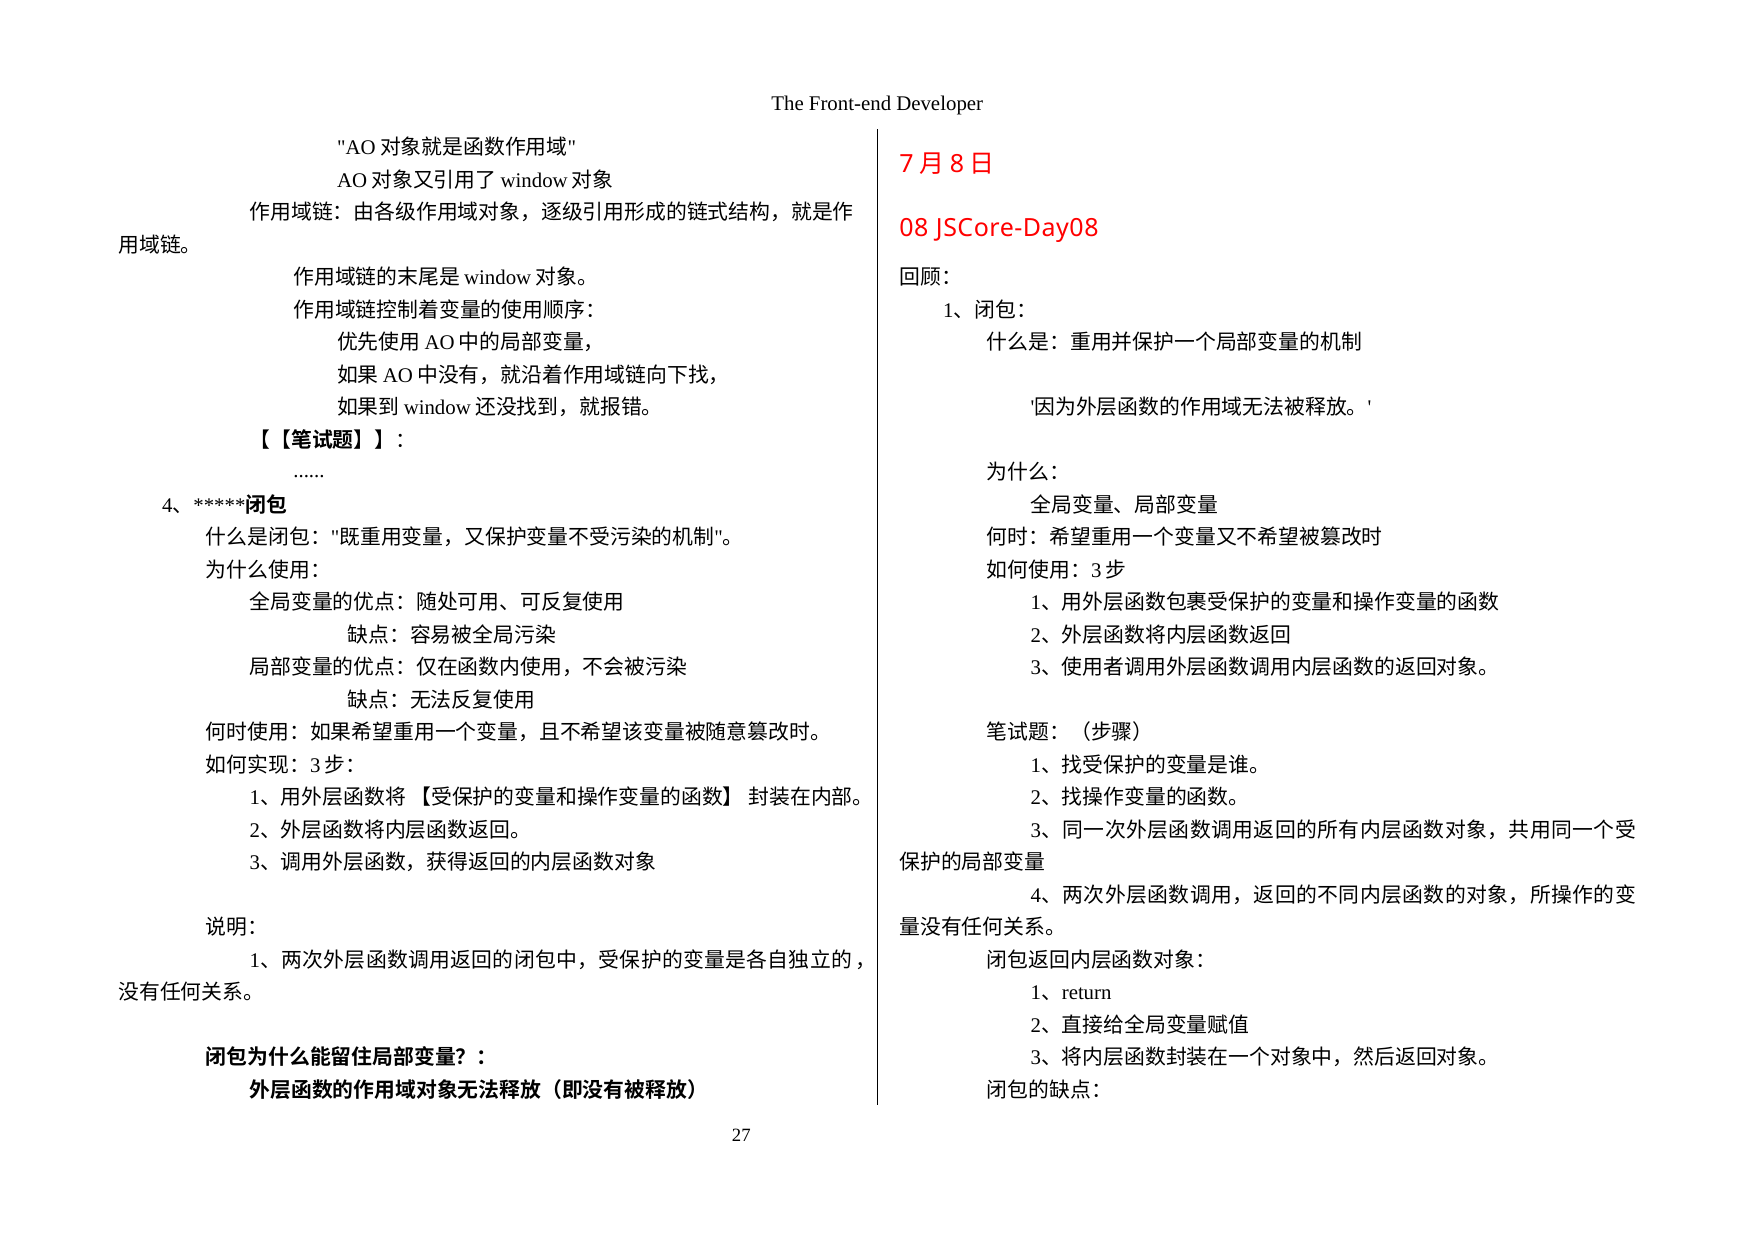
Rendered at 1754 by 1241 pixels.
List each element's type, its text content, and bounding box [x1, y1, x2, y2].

text 缺点：无法反复使用 [118, 682, 855, 714]
text 局部变量的优点：仅在函数内使用，不会被污染 [118, 649, 855, 682]
text 回顾： [899, 259, 1636, 292]
text AO对象又引用了window对象 [118, 162, 855, 194]
text 笔试题：（步骤） [899, 714, 1636, 747]
text 说明： [118, 909, 855, 942]
text 如果到window还没找到，就报错。 [118, 389, 855, 422]
text 2、外层函数将内层函数返回。 [118, 812, 855, 844]
text 作用域链控制着变量的使用顺序： [118, 292, 855, 324]
text 闭包返回内层函数对象： [899, 942, 1636, 974]
text 全局变量、局部变量 [899, 487, 1636, 519]
text 2、直接给全局变量赋值 [899, 1007, 1636, 1039]
text 何时：希望重用一个变量又不希望被篡改时 [899, 519, 1636, 552]
text 作用域链：由各级作用域对象，逐级引用形成的链式结构，就是作用域链。 [118, 194, 855, 259]
text 何时使用：如果希望重用一个变量，且不希望该变量被随意篡改时。 [118, 714, 855, 747]
text 3、将内层函数封装在一个对象中，然后返回对象。 [899, 1039, 1636, 1072]
text 2、外层函数将内层函数返回 [899, 617, 1636, 649]
text 4、*****闭包 [118, 487, 855, 519]
text 为什么使用： [118, 552, 855, 584]
text 1、用外层函数将 【受保护的变量和操作变量的函数】 封装在内部。 [118, 779, 855, 812]
text 如何实现：3步： [118, 747, 855, 779]
text ...... [118, 454, 855, 487]
text 闭包的缺点： [899, 1072, 1636, 1104]
text 全局变量的优点：随处可用、可反复使用 [118, 584, 855, 617]
text 为什么： [899, 454, 1636, 487]
text 4、两次外层函数调用，返回的不同内层函数的对象，所操作的变量没有任何关系。 [899, 877, 1636, 942]
text 缺点：容易被全局污染 [118, 617, 855, 649]
subtitle 08 JSCore-Day08 [899, 194, 1636, 259]
text 3、同一次外层函数调用返回的所有内层函数对象，共用同一个受保护的局部变量 [899, 812, 1636, 877]
text 1、闭包： [899, 292, 1636, 324]
text '因为外层函数的作用域无法被释放。' [899, 389, 1636, 422]
text 什么是：重用并保护一个局部变量的机制 [899, 324, 1636, 357]
text 【【笔试题】】： [118, 422, 855, 454]
text 1、用外层函数包裹受保护的变量和操作变量的函数 [899, 584, 1636, 617]
text 如果AO中没有，就沿着作用域链向下找， [118, 357, 855, 389]
text 什么是闭包："既重用变量，又保护变量不受污染的机制"。 [118, 519, 855, 552]
text 1、找受保护的变量是谁。 [899, 747, 1636, 779]
text 3、调用外层函数，获得返回的内层函数对象 [118, 844, 855, 877]
text "AO对象就是函数作用域" [118, 129, 855, 162]
text 外层函数的作用域对象无法释放（即没有被释放） [118, 1072, 855, 1104]
text 2、找操作变量的函数。 [899, 779, 1636, 812]
text 1、两次外层函数调用返回的闭包中，受保护的变量是各自独立的，没有任何关系。 [118, 942, 855, 1007]
text 1、return [899, 974, 1636, 1007]
text 3、使用者调用外层函数调用内层函数的返回对象。 [899, 649, 1636, 682]
text 作用域链的末尾是window对象。 [118, 259, 855, 292]
text 如何使用：3步 [899, 552, 1636, 584]
subtitle 7月8日 [899, 129, 1636, 194]
text 优先使用AO中的局部变量， [118, 324, 855, 357]
text 闭包为什么能留住局部变量？： [118, 1039, 855, 1072]
